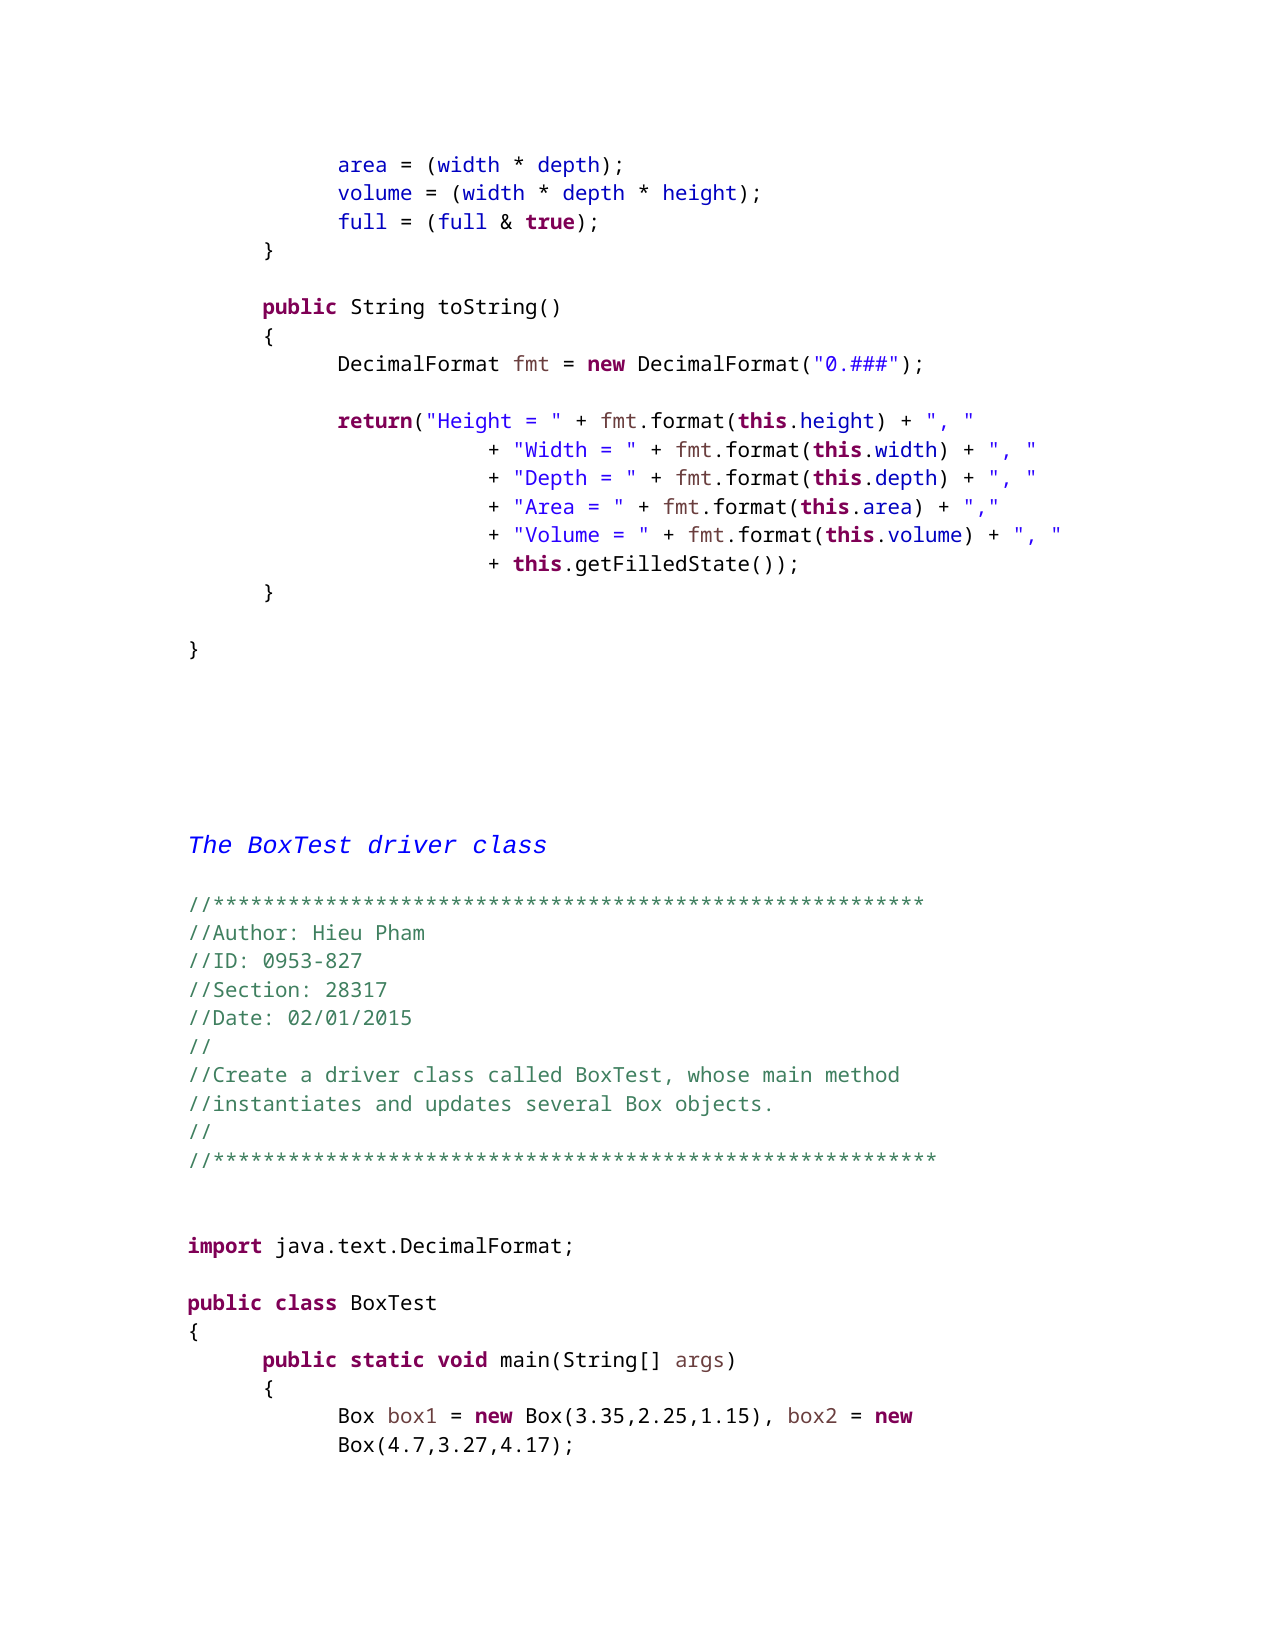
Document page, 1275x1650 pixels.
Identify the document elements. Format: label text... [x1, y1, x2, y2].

text Box box1 = new Box(3.35,2.25,1.15), box2 = new Box(4.7,3.27,4.17); [337, 1402, 1087, 1458]
text } [187, 577, 1087, 606]
text + "Area = " + fmt.format(this.area) + "," [187, 492, 1087, 520]
text { [187, 1373, 1087, 1402]
text { [187, 1316, 1087, 1345]
text + "Width = " + fmt.format(this.width) + ", " [187, 435, 1087, 463]
text //********************************************************** [187, 1146, 1087, 1174]
text + "Volume = " + fmt.format(this.volume) + ", " [187, 520, 1087, 549]
text // [187, 1117, 1087, 1146]
text //Section: 28317 [187, 975, 1087, 1003]
text //Date: 02/01/2015 [187, 1003, 1087, 1032]
text public static void main(String[] args) [187, 1345, 1087, 1373]
text public String toString() [187, 292, 1087, 321]
text //ID: 0953-827 [187, 947, 1087, 975]
text area = (width * depth); [187, 150, 1087, 178]
text full = (full & true); [187, 207, 1087, 235]
text //********************************************************* [187, 890, 1087, 918]
text // [187, 1032, 1087, 1060]
text public class BoxTest [187, 1288, 1087, 1316]
text return("Height = " + fmt.format(this.height) + ", " [187, 407, 1087, 435]
text + "Depth = " + fmt.format(this.depth) + ", " [187, 463, 1087, 492]
text volume = (width * depth * height); [187, 178, 1087, 207]
text } [187, 634, 1087, 662]
text + this.getFilledState()); [187, 549, 1087, 577]
text The BoxTest driver class [187, 833, 1087, 861]
text } [187, 235, 1087, 264]
text DecimalFormat fmt = new DecimalFormat("0.###"); [187, 349, 1087, 378]
text //Create a driver class called BoxTest, whose main method [187, 1060, 1087, 1089]
text //instantiates and updates several Box objects. [187, 1089, 1087, 1117]
text { [187, 321, 1087, 349]
text import java.text.DecimalFormat; [187, 1231, 1087, 1259]
text //Author: Hieu Pham [187, 918, 1087, 947]
